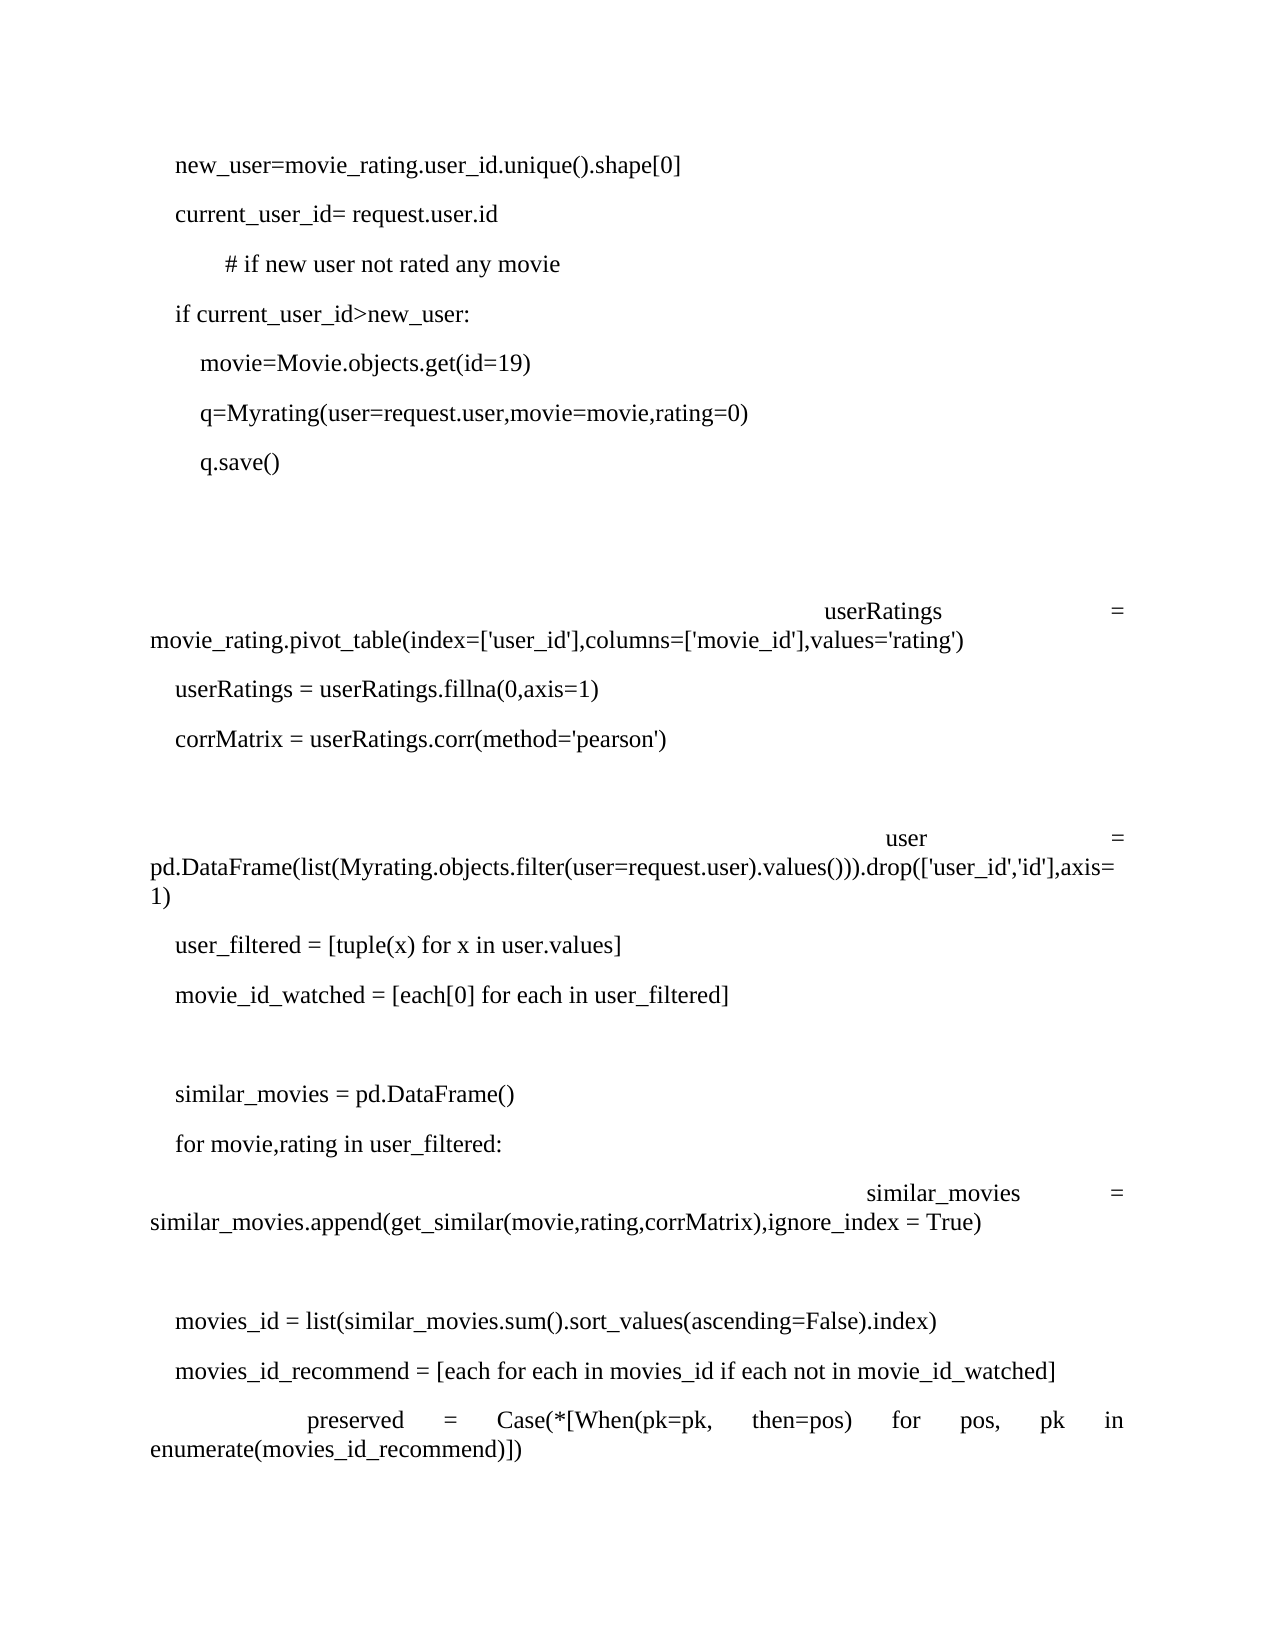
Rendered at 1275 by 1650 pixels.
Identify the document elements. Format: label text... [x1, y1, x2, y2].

text for movie,rating in user_filtered: [150, 1129, 1125, 1157]
text corrMatrix = userRatings.corr(method='pearson') [150, 724, 1125, 753]
text q.save() [150, 447, 1125, 476]
text user = pd.DataFrame(list(Myrating.objects.filter(user=request.user).values())).drop(['user_id','id'],axis=1) [150, 823, 1125, 909]
text user_filtered = [tuple(x) for x in user.values] [150, 930, 1125, 959]
text userRatings = userRatings.fillna(0,axis=1) [150, 674, 1125, 703]
text q=Myrating(user=request.user,movie=movie,rating=0) [150, 398, 1125, 427]
text similar_movies = similar_movies.append(get_similar(movie,rating,corrMatrix),ignore_index = True) [150, 1178, 1125, 1236]
text userRatings = movie_rating.pivot_table(index=['user_id'],columns=['movie_id'],values='rating') [150, 596, 1125, 654]
text movie_id_watched = [each[0] for each in user_filtered] [150, 980, 1125, 1009]
text current_user_id= request.user.id [150, 199, 1125, 228]
text movies_id = list(similar_movies.sum().sort_values(ascending=False).index) [150, 1306, 1125, 1335]
text similar_movies = pd.DataFrame() [150, 1079, 1125, 1108]
text new_user=movie_rating.user_id.unique().shape[0] [150, 150, 1125, 179]
text preserved = Case(*[When(pk=pk, then=pos) for pos, pk in enumerate(movies_id_recommend)]) [150, 1405, 1125, 1463]
text movies_id_recommend = [each for each in movies_id if each not in movie_id_watched] [150, 1356, 1125, 1384]
text movie=Movie.objects.get(id=19) [150, 348, 1125, 377]
text if current_user_id>new_user: [150, 299, 1125, 327]
text # if new user not rated any movie [150, 249, 1125, 278]
